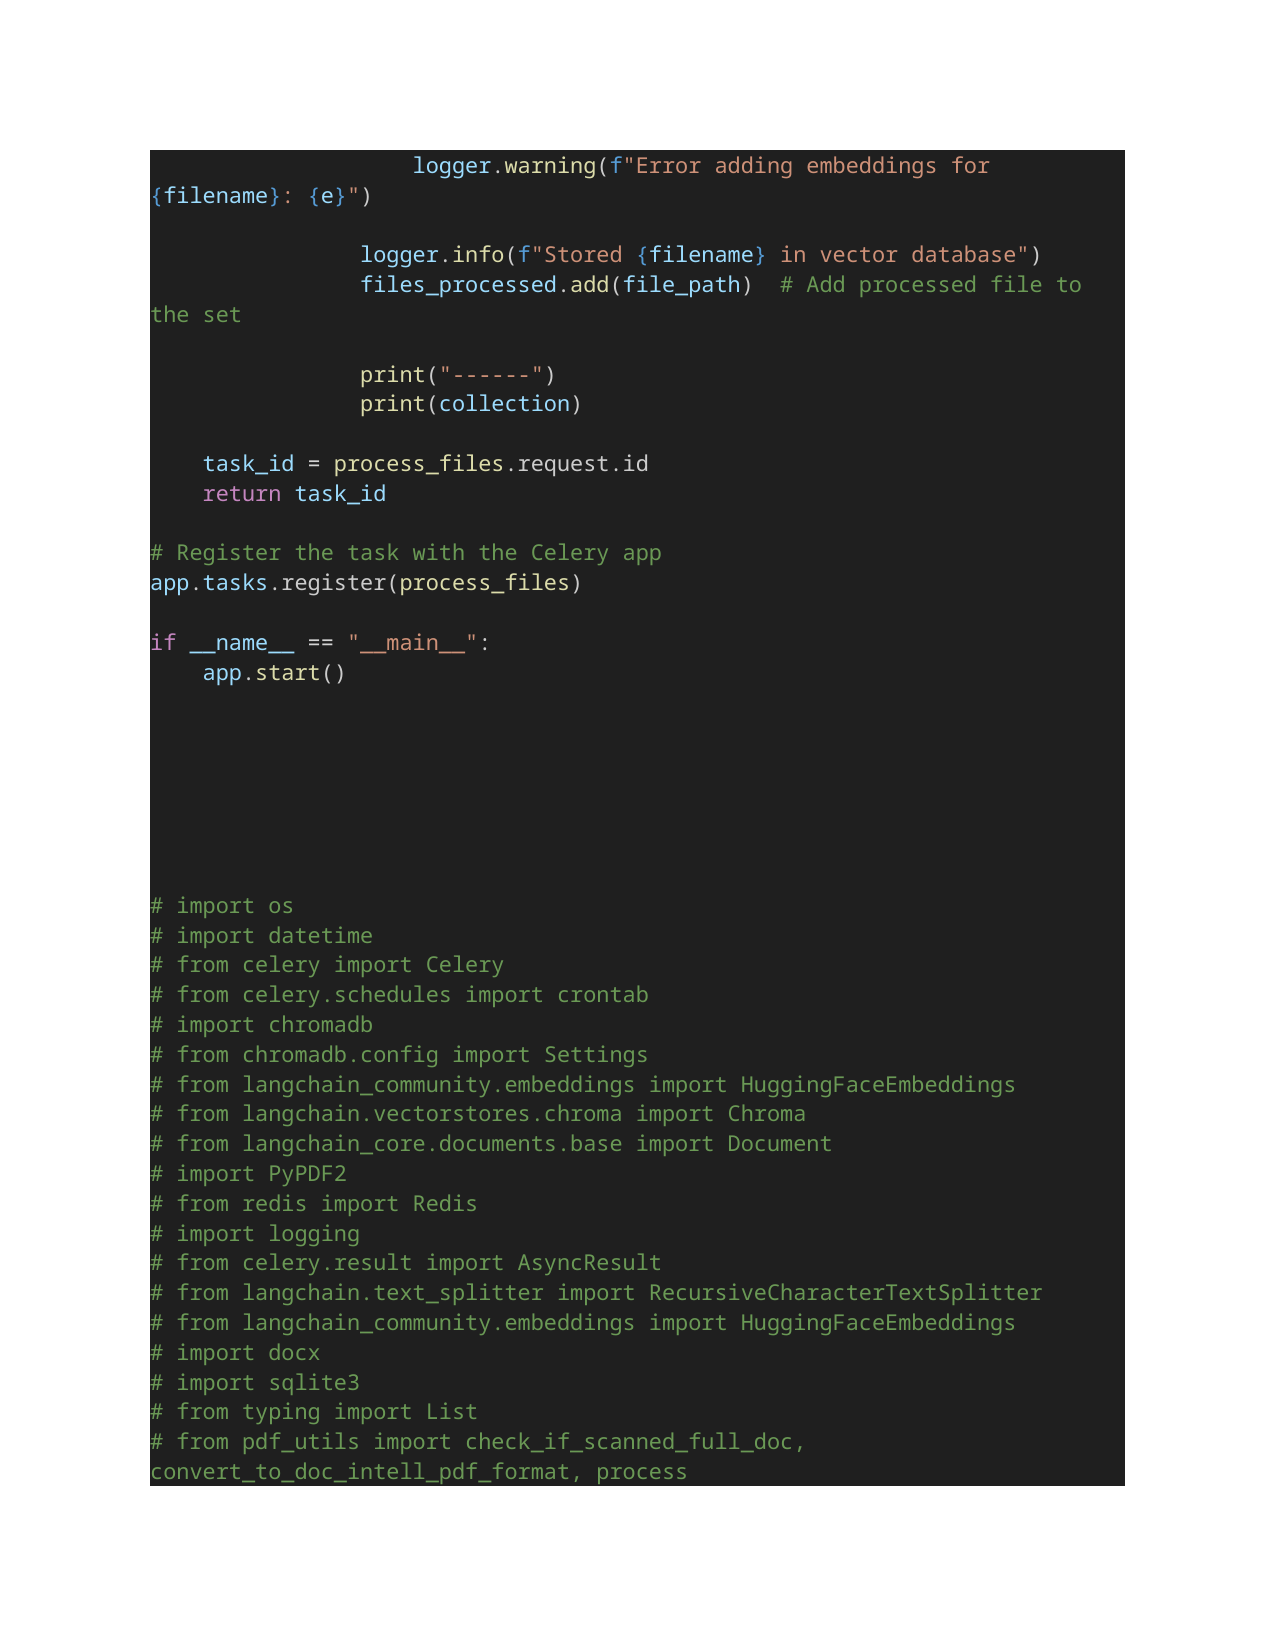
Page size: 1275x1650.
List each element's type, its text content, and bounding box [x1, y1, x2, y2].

text # from celery import Celery [150, 949, 1125, 979]
text logger.warning(f"Error adding embeddings for {filename}: {e}") [150, 150, 1125, 209]
text # from chromadb.config import Settings [150, 1039, 1125, 1069]
text logger.info(f"Stored {filename} in vector database") [150, 239, 1125, 269]
text app.tasks.register(process_files) [150, 567, 1125, 597]
text # from langchain_community.embeddings import HuggingFaceEmbeddings [150, 1069, 1125, 1098]
text # import sqlite3 [150, 1367, 1125, 1396]
text # from redis import Redis [150, 1188, 1125, 1218]
text # from celery.schedules import crontab [150, 979, 1125, 1009]
text # import PyPDF2 [150, 1158, 1125, 1188]
text print("------") [150, 358, 1125, 388]
text task_id = process_files.request.id [150, 448, 1125, 478]
text # import logging [150, 1218, 1125, 1247]
text # from langchain.vectorstores.chroma import Chroma [150, 1098, 1125, 1128]
text # import chromadb [150, 1009, 1125, 1039]
text # from langchain_core.documents.base import Document [150, 1128, 1125, 1158]
text # from typing import List [150, 1396, 1125, 1426]
text # import os [150, 890, 1125, 920]
text app.start() [150, 656, 1125, 686]
text # import datetime [150, 920, 1125, 949]
text files_processed.add(file_path) # Add processed file to the set [150, 269, 1125, 329]
text # from langchain.text_splitter import RecursiveCharacterTextSplitter [150, 1277, 1125, 1307]
text if __name__ == "__main__": [150, 627, 1125, 656]
text # from pdf_utils import check_if_scanned_full_doc, convert_to_doc_intell_pdf_format, process [150, 1426, 1125, 1486]
text return task_id [150, 478, 1125, 507]
text print(collection) [150, 388, 1125, 418]
text # from celery.result import AsyncResult [150, 1247, 1125, 1277]
text # Register the task with the Celery app [150, 537, 1125, 567]
text # from langchain_community.embeddings import HuggingFaceEmbeddings [150, 1307, 1125, 1337]
text # import docx [150, 1337, 1125, 1367]
